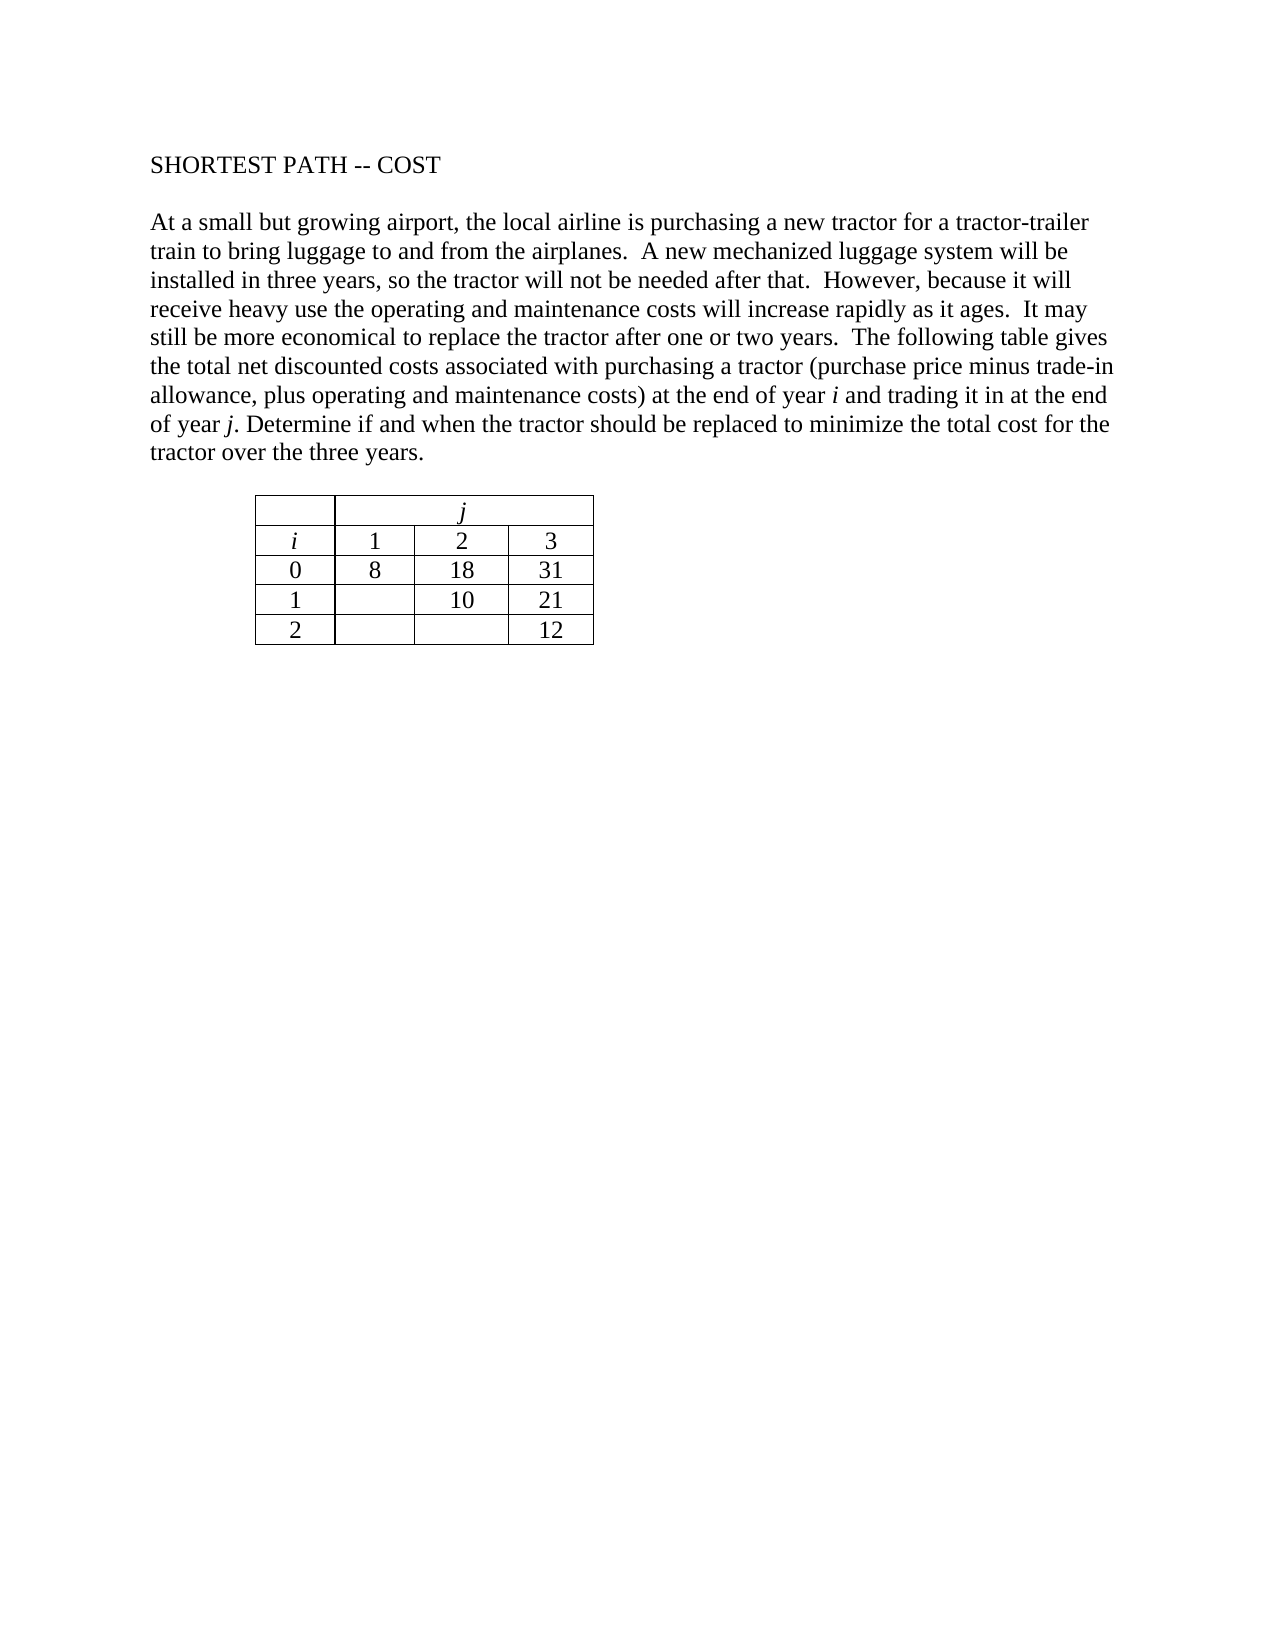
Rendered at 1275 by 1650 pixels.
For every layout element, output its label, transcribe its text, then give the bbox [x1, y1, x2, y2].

table_header j [336, 496, 593, 525]
text SHORTEST PATH -- COST [150, 150, 1125, 179]
table_cell 31 [509, 556, 593, 584]
table_cell [336, 615, 414, 644]
table_cell i [256, 526, 334, 554]
table_cell 18 [415, 556, 508, 584]
table_header [256, 496, 334, 525]
table_cell 1 [256, 585, 334, 614]
table_cell 2 [256, 615, 334, 644]
table_cell 10 [415, 585, 508, 614]
table_cell 12 [509, 615, 593, 644]
table_cell 0 [256, 556, 334, 584]
table_cell 8 [336, 556, 414, 584]
table_cell 1 [336, 526, 414, 554]
table_cell 21 [509, 585, 593, 614]
table_cell 3 [509, 526, 593, 554]
table_cell [415, 615, 508, 644]
text At a small but growing airport, the local airline is purchasing a new tractor for a tractor-trailer train to bring luggage to and from the airplanes. A new mechanized luggage system will be installed in three years, so the tractor will not be needed after that. However, because it will receive heavy use the operating and maintenance costs will increase rapidly as it ages. It may still be more economical to replace the tractor after one or two years. The following table gives the total net discounted costs associated with purchasing a tractor (purchase price minus trade-in allowance, plus operating and maintenance costs) at the end of year i and trading it in at the end of year j. Determine if and when the tractor should be replaced to minimize the total cost for the tractor over the three years. [150, 207, 1125, 466]
table_cell 2 [415, 526, 508, 554]
table_cell [336, 585, 414, 614]
